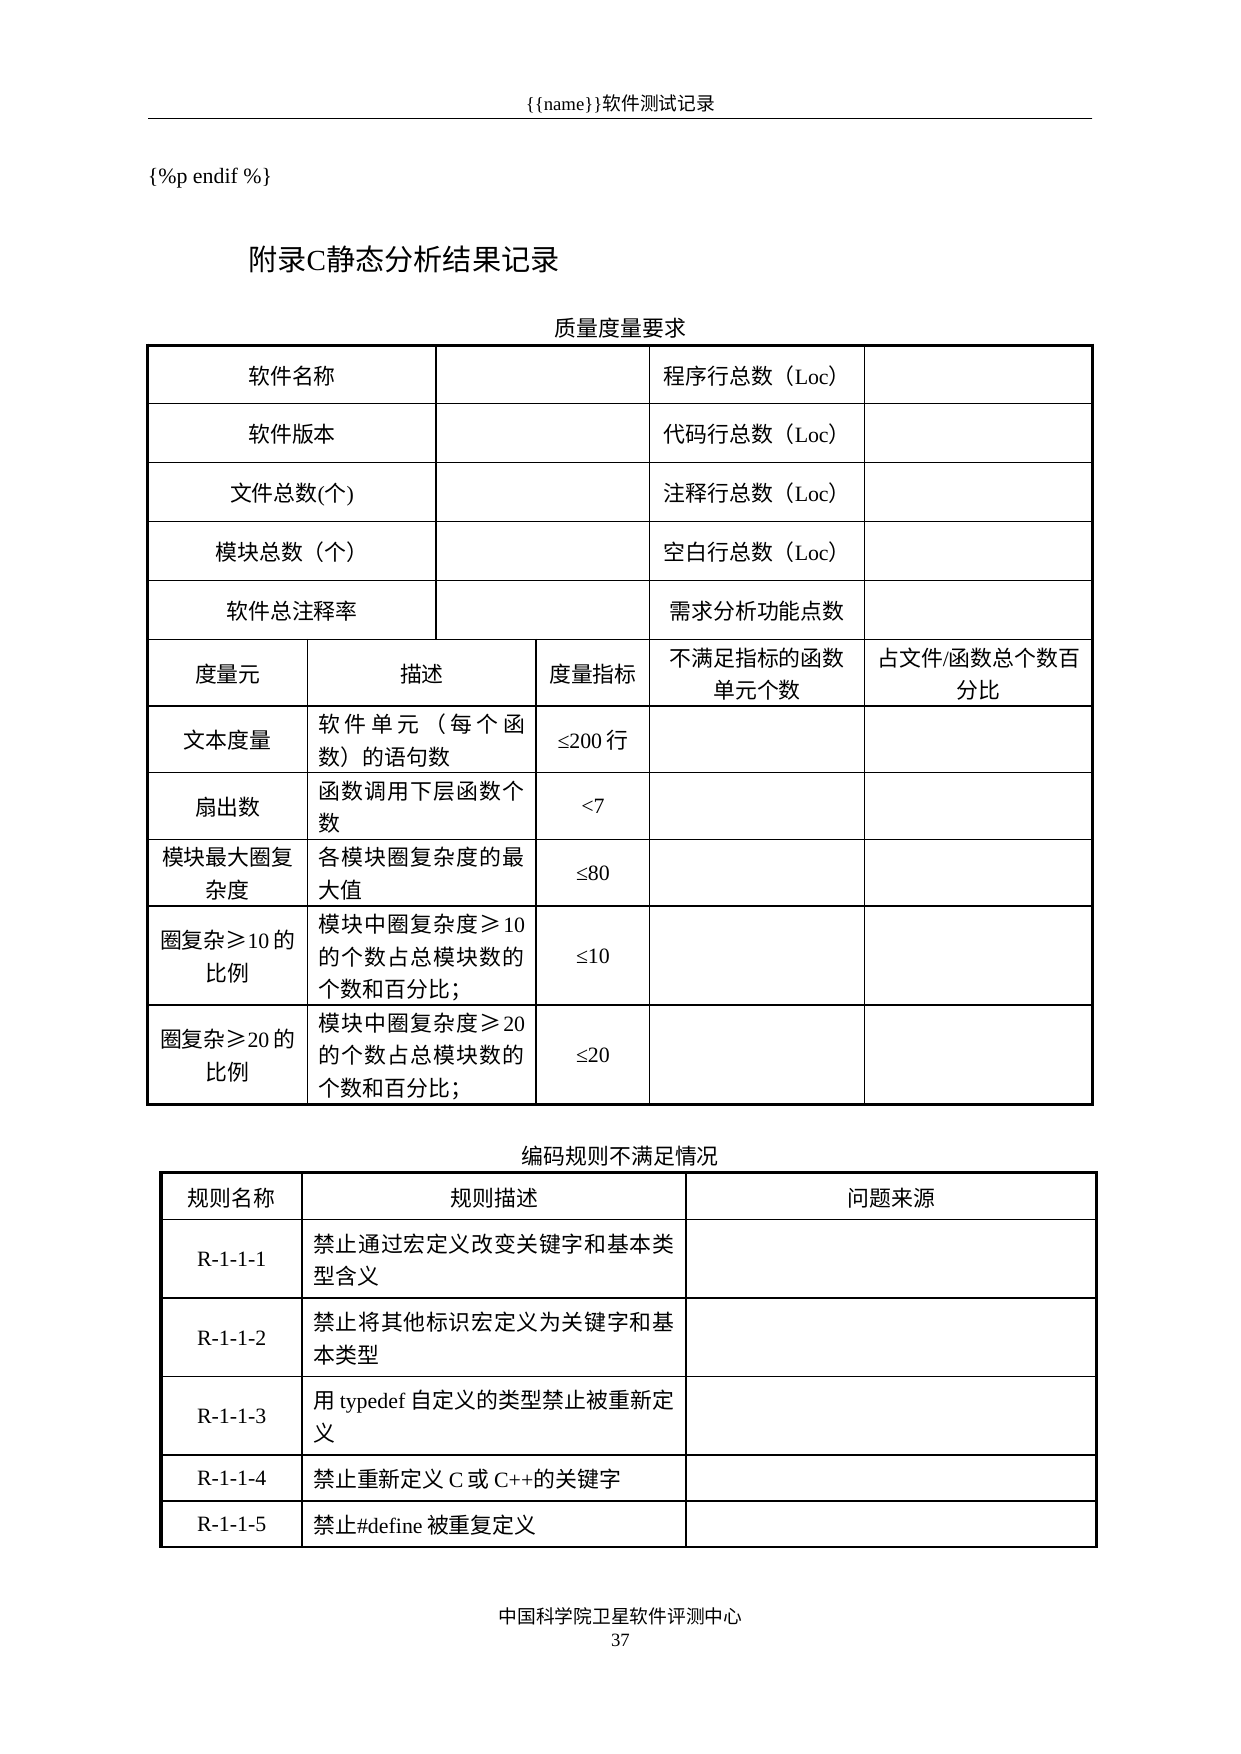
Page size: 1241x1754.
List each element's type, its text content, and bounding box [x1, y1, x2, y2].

table_cell [865, 707, 1091, 772]
table_cell [865, 522, 1091, 580]
table_cell 文件总数(个) [149, 463, 435, 521]
table_cell [687, 1299, 1095, 1376]
table_header 软件名称 [149, 347, 435, 402]
table_cell [437, 463, 649, 521]
table_cell [865, 581, 1091, 639]
table_cell 空白行总数（Loc） [650, 522, 864, 580]
table_cell 禁止通过宏定义改变关键字和基本类型含义 [303, 1220, 685, 1297]
table_cell [865, 840, 1091, 905]
table_cell 不满足指标的函数单元个数 [650, 640, 864, 705]
table_cell [687, 1456, 1095, 1500]
table_cell [687, 1220, 1095, 1297]
table_cell [437, 522, 649, 580]
table_cell 需求分析功能点数 [650, 581, 864, 639]
table_cell 度量元 [149, 640, 307, 705]
table_cell 扇出数 [149, 773, 307, 838]
table_header [437, 347, 649, 402]
table_cell R-1-1-5 [163, 1502, 301, 1546]
table_cell <7 [537, 773, 649, 838]
table_cell [650, 773, 864, 838]
table_cell [687, 1502, 1095, 1546]
table_cell 模块最大圈复杂度 [149, 840, 307, 905]
table_cell 模块中圈复杂度≥10的个数占总模块数的个数和百分比； [308, 907, 535, 1004]
table_cell 模块总数（个） [149, 522, 435, 580]
table_cell [865, 907, 1091, 1004]
table_header [865, 347, 1091, 402]
table_cell R-1-1-2 [163, 1299, 301, 1376]
table_cell 禁止将其他标识宏定义为关键字和基本类型 [303, 1299, 685, 1376]
table_cell ≤20 [537, 1006, 649, 1103]
table_cell 圈复杂≥20的比例 [149, 1006, 307, 1103]
table_header 问题来源 [687, 1174, 1095, 1219]
table_cell 模块中圈复杂度≥20的个数占总模块数的个数和百分比； [308, 1006, 535, 1103]
table_cell [865, 463, 1091, 521]
table_cell 各模块圈复杂度的最大值 [308, 840, 535, 905]
table_header 规则描述 [303, 1174, 685, 1219]
text 编码规则不满足情况 [148, 1139, 1092, 1171]
table_cell [650, 707, 864, 772]
table_header 程序行总数（Loc） [650, 347, 864, 402]
table_cell 圈复杂≥10的比例 [149, 907, 307, 1004]
table_cell 描述 [308, 640, 535, 705]
table_cell 占文件/函数总个数百分比 [865, 640, 1091, 705]
table_cell 禁止#define被重复定义 [303, 1502, 685, 1546]
table_cell 度量指标 [537, 640, 649, 705]
table_cell R-1-1-3 [163, 1377, 301, 1454]
table_cell [865, 1006, 1091, 1103]
table_cell 软件单元（每个函数）的语句数 [308, 707, 535, 772]
table_cell ≤200行 [537, 707, 649, 772]
table_cell 软件总注释率 [149, 581, 435, 639]
subtitle 静态分析结果记录 [248, 225, 1092, 290]
table_cell [650, 840, 864, 905]
table_cell R-1-1-4 [163, 1456, 301, 1500]
table_cell [437, 404, 649, 462]
table_header 规则名称 [163, 1174, 301, 1219]
table_cell [687, 1377, 1095, 1454]
table_cell [865, 404, 1091, 462]
table_cell [865, 773, 1091, 838]
table_cell [650, 907, 864, 1004]
text 质量度量要求 [148, 311, 1092, 343]
table_cell 用typedef自定义的类型禁止被重新定义 [303, 1377, 685, 1454]
table_cell 函数调用下层函数个数 [308, 773, 535, 838]
table_cell [650, 1006, 864, 1103]
table_cell 软件版本 [149, 404, 435, 462]
text {%p endif %} [148, 160, 1092, 192]
table_cell R-1-1-1 [163, 1220, 301, 1297]
table_cell ≤80 [537, 840, 649, 905]
table_cell 文本度量 [149, 707, 307, 772]
table_cell ≤10 [537, 907, 649, 1004]
table_cell 代码行总数（Loc） [650, 404, 864, 462]
table_cell 注释行总数（Loc） [650, 463, 864, 521]
table_cell 禁止重新定义C或C++的关键字 [303, 1456, 685, 1500]
table_cell [437, 581, 649, 639]
